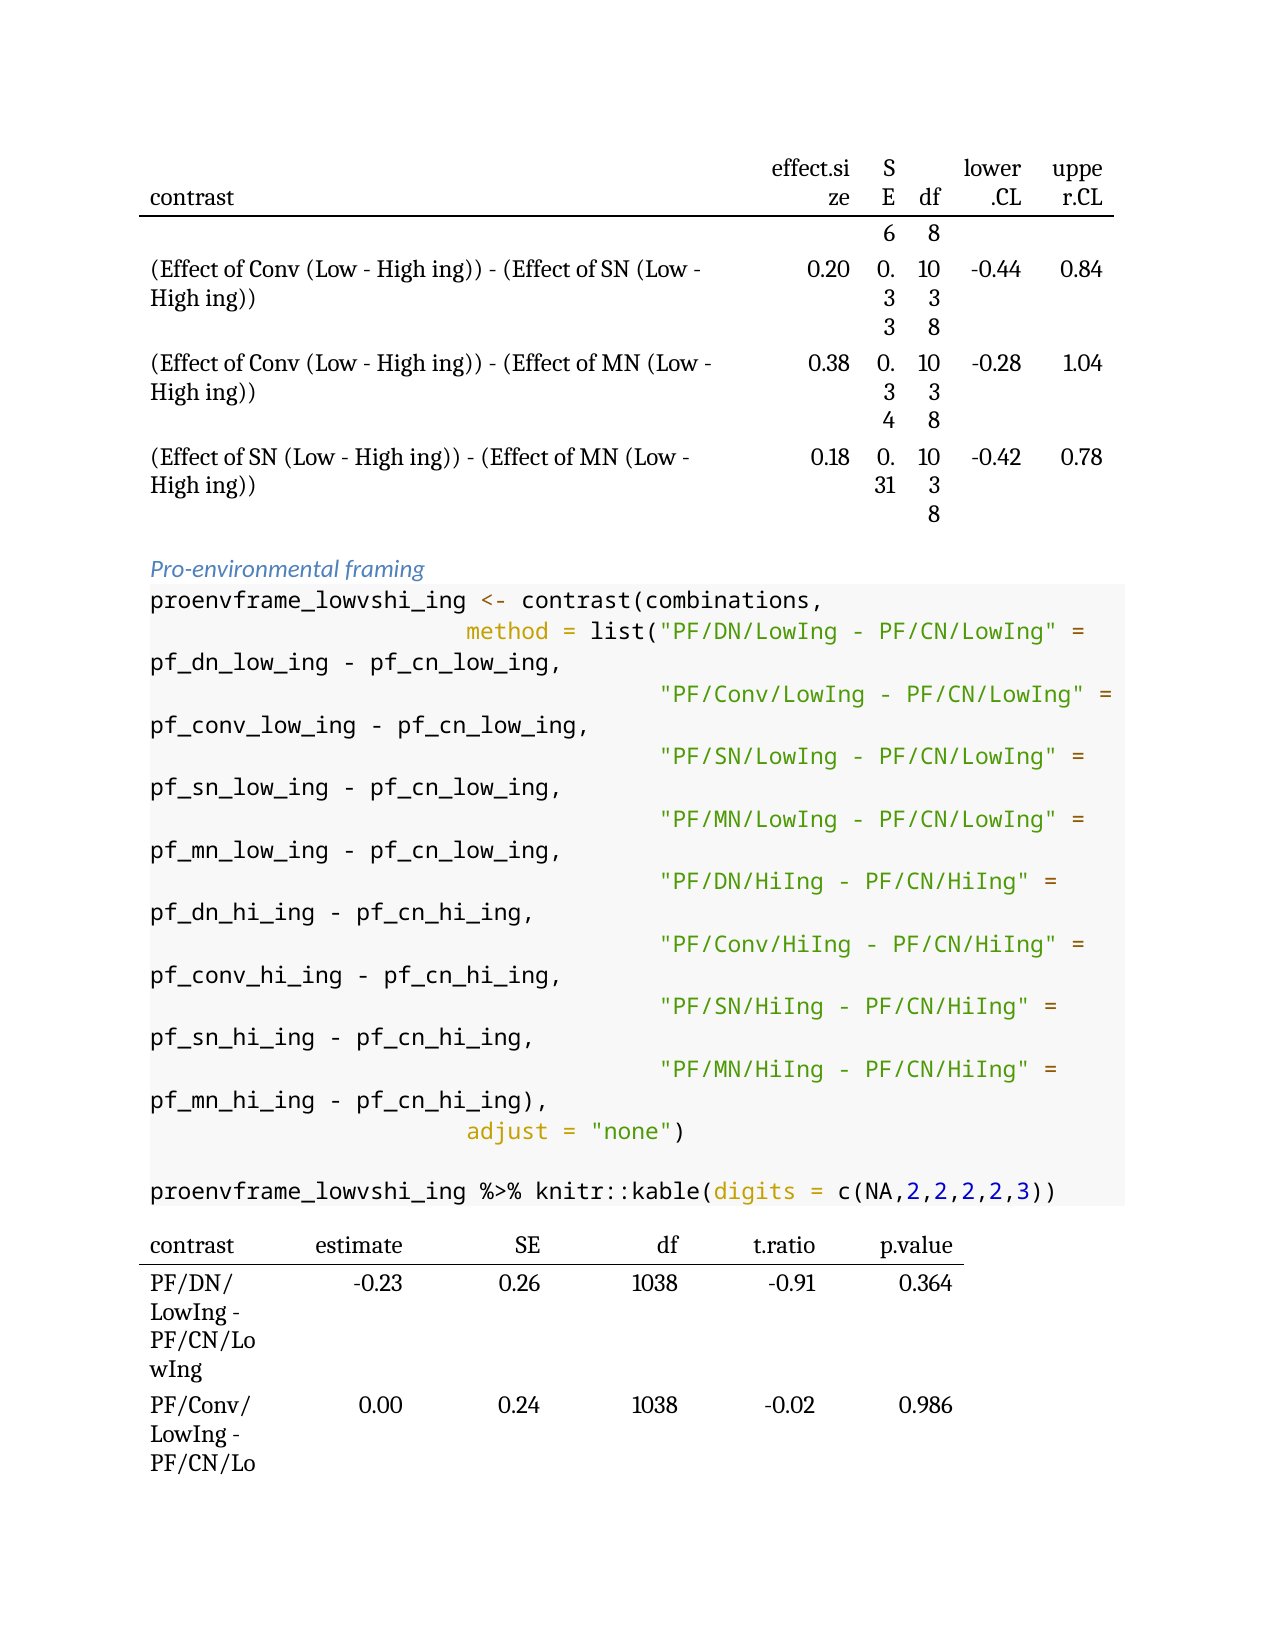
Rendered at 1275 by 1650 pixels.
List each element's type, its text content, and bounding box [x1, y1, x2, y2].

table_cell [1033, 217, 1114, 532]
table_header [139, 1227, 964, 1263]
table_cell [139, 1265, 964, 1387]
text proenvframe_lowvshi_ing <- contrast(combinations, method = list("PF/DN/LowIng - PF/CN/LowIng" = pf_dn_low_ing - pf_cn_low_ing, "PF/Conv/LowIng - PF/CN/LowIng" = pf_conv_low_ing - pf_cn_low_ing, "PF/SN/LowIng - PF/CN/LowIng" = pf_sn_low_ing - pf_cn_low_ing, "PF/MN/LowIng - PF/CN/LowIng" = pf_mn_low_ing - pf_cn_low_ing, "PF/DN/HiIng - PF/CN/HiIng" = pf_dn_hi_ing - pf_cn_hi_ing, "PF/Conv/HiIng - PF/CN/HiIng" = pf_conv_hi_ing - pf_cn_hi_ing, "PF/SN/HiIng - PF/CN/HiIng" = pf_sn_hi_ing - pf_cn_hi_ing, "PF/MN/HiIng - PF/CN/HiIng" = pf_mn_hi_ing - pf_cn_hi_ing), adjust = "none") proenvframe_lowvshi_ing %>% knitr::kable(digits = c(NA,2,2,2,2,3)) [150, 584, 1125, 1206]
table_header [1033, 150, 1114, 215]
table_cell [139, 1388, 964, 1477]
subtitle Pro-environmental framing [150, 553, 1125, 584]
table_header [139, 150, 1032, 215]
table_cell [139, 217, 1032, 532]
